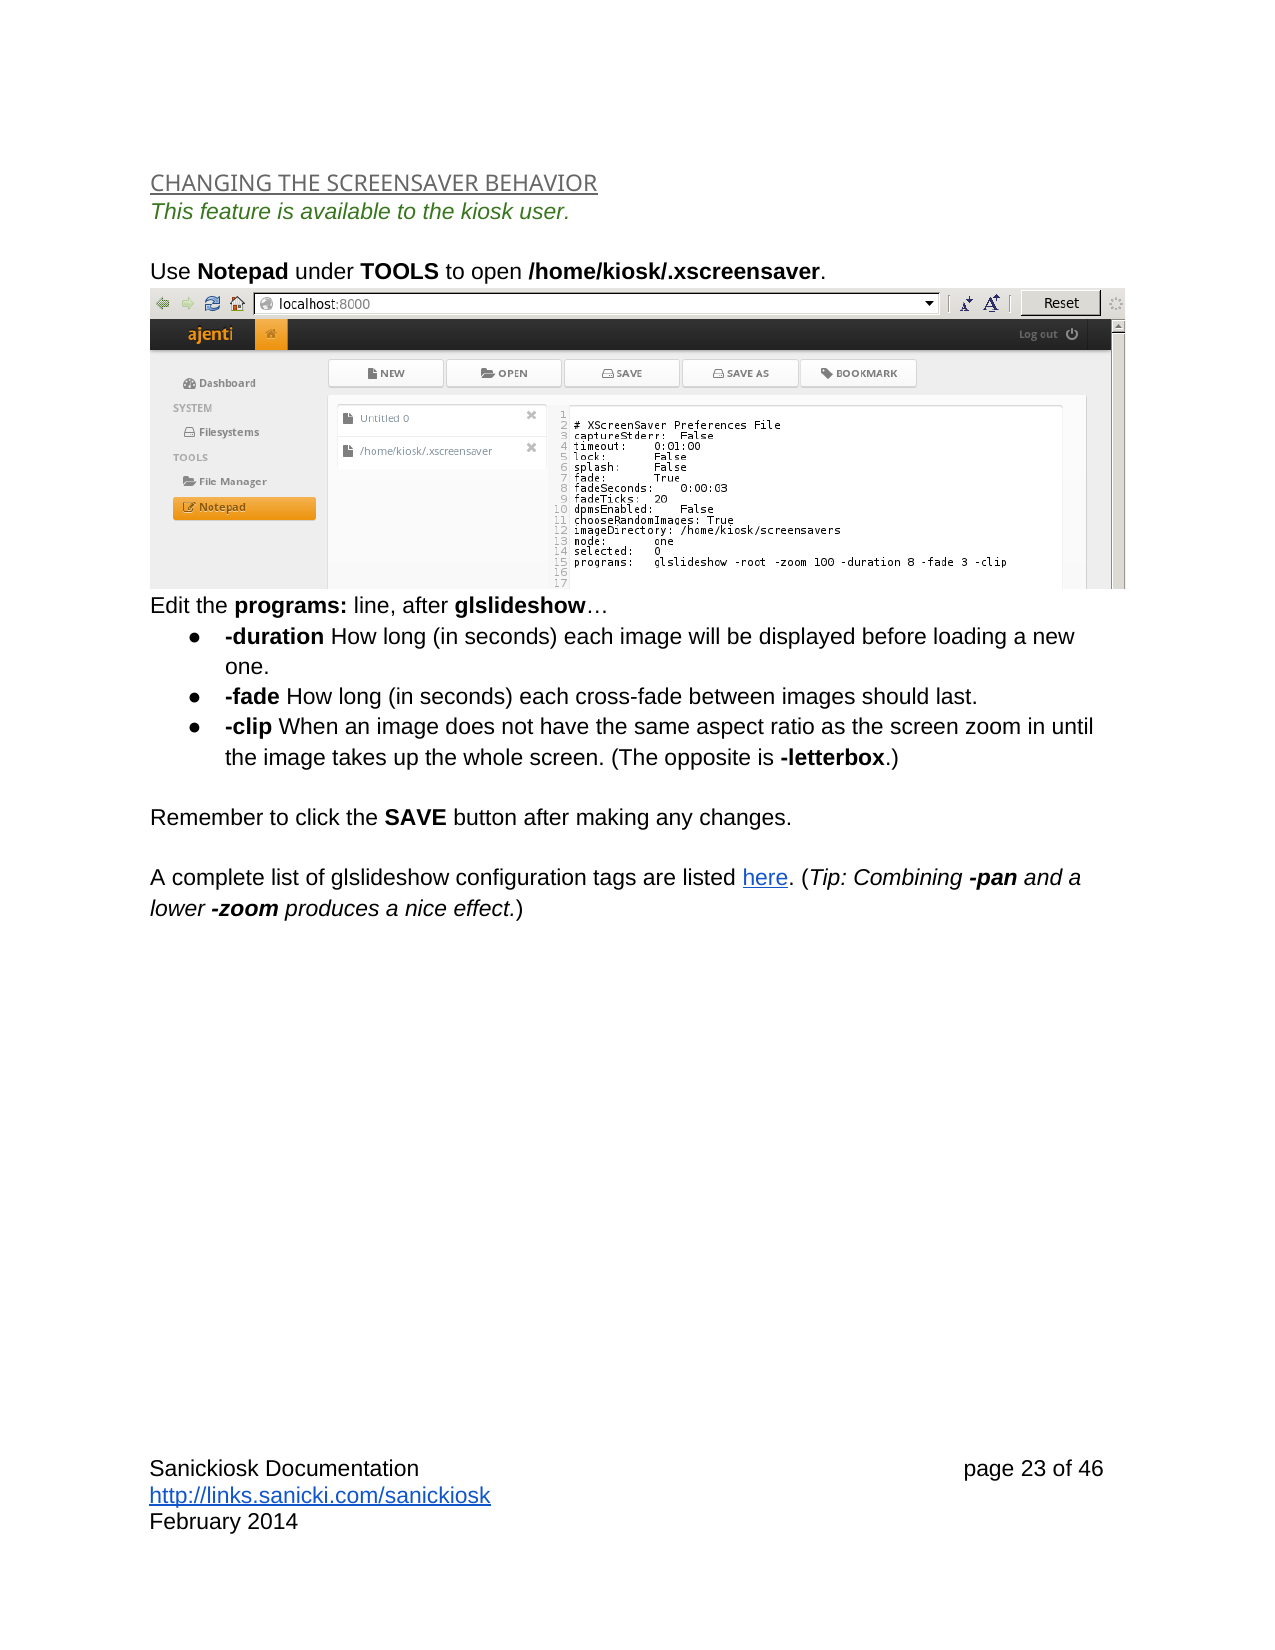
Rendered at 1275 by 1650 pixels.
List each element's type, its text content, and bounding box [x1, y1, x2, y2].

text Use Notepad under TOOLS to open /home/kiosk/.xscreensaver. [150, 258, 1125, 285]
list -duration How long (in seconds) each image will be displayed before loading a new one. [187, 623, 1125, 679]
subtitle CHANGING THE SCREENSAVER BEHAVIOR [150, 167, 1125, 198]
text Remember to click the SAVE button after making any changes. [150, 804, 1125, 830]
text This feature is available to the kiosk user. [150, 198, 1125, 224]
text A complete list of glslideshow configuration tags are listed here. (Tip: Combining -pan and a lower -zoom produces a nice effect.) [150, 864, 1125, 921]
picture [150, 288, 1125, 589]
list -clip When an image does not have the same aspect ratio as the screen zoom in until the image takes up the whole screen. (The opposite is -letterbox.) [187, 713, 1125, 770]
list -fade How long (in seconds) each cross-fade between images should last. [187, 683, 1125, 709]
text Edit the programs: line, after glslideshow… [150, 592, 1125, 619]
